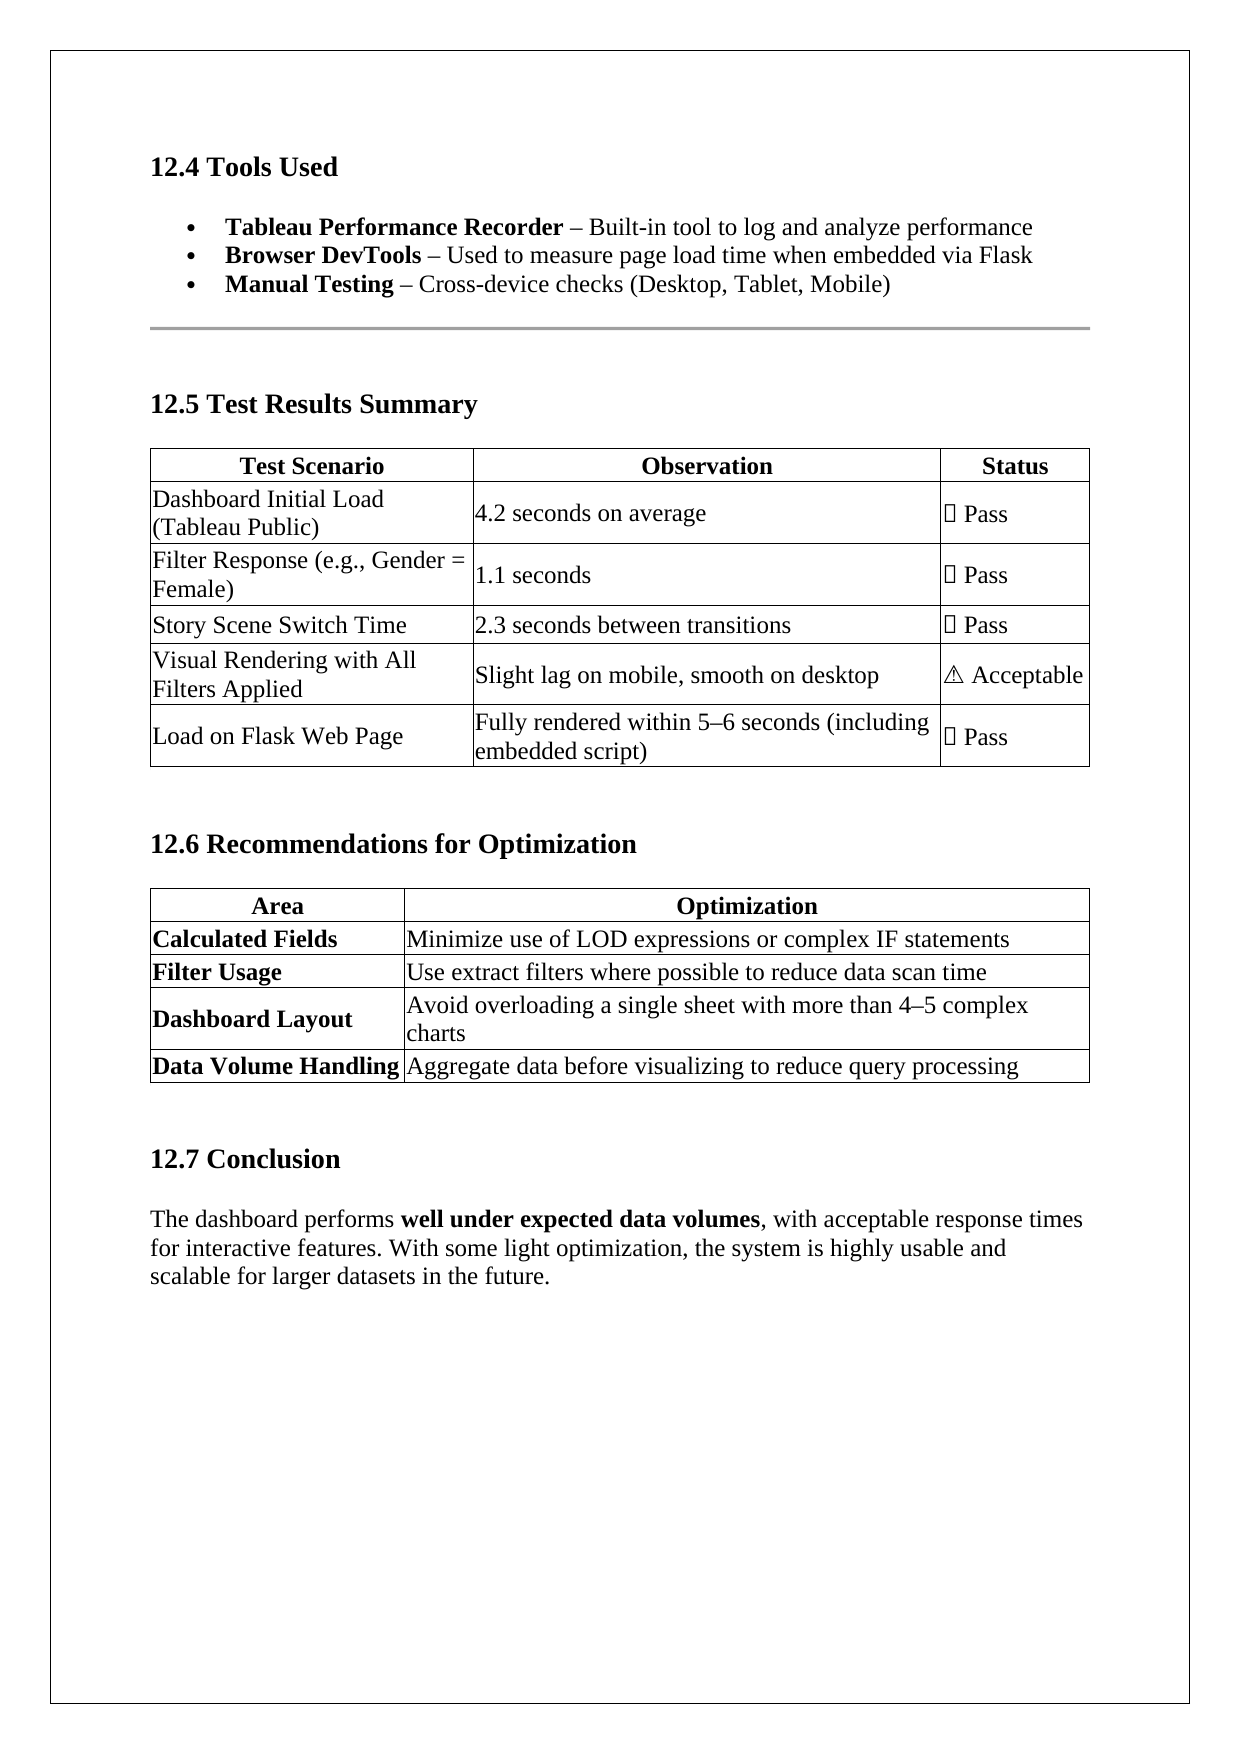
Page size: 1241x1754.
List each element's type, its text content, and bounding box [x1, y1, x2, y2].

text 12.4 Tools Used [150, 150, 1090, 182]
table_cell Data Volume Handling [151, 1050, 404, 1082]
table_header Observation [474, 449, 940, 481]
list Tableau Performance Recorder – Built-in tool to log and analyze performance [187, 212, 1090, 240]
table_cell 1.1 seconds [474, 544, 940, 604]
table_cell 2.3 seconds between transitions [474, 606, 940, 643]
table_cell Filter Response (e.g., Gender = Female) [151, 544, 473, 604]
table_cell Story Scene Switch Time [151, 606, 473, 643]
text The dashboard performs well under expected data volumes, with acceptable response times for interactive features. With some light optimization, the system is highly usable and scalable for larger datasets in the future. [150, 1204, 1090, 1290]
list Manual Testing – Cross-device checks (Desktop, Tablet, Mobile) [187, 269, 1090, 298]
text 12.5 Test Results Summary [150, 387, 1090, 419]
text 12.7 Conclusion [150, 1142, 1090, 1175]
table_cell ✅ Pass [941, 606, 1089, 643]
table_cell Dashboard Initial Load (Tableau Public) [151, 482, 473, 543]
table_cell ✅ Pass [941, 482, 1089, 543]
table_cell Calculated Fields [151, 922, 404, 954]
table_cell Slight lag on mobile, smooth on desktop [474, 644, 940, 704]
text 12.6 Recommendations for Optimization [150, 827, 1090, 859]
table_cell Avoid overloading a single sheet with more than 4–5 complex charts [405, 988, 1089, 1049]
table_header Status [941, 449, 1089, 481]
table_cell Aggregate data before visualizing to reduce query processing [405, 1050, 1089, 1082]
table_cell Load on Flask Web Page [151, 705, 473, 766]
list Browser DevTools – Used to measure page load time when embedded via Flask [187, 240, 1090, 269]
table_cell Fully rendered within 5–6 seconds (including embedded script) [474, 705, 940, 766]
table_cell Minimize use of LOD expressions or complex IF statements [405, 922, 1089, 954]
table_cell Filter Usage [151, 955, 404, 987]
table_cell ✅ Pass [941, 544, 1089, 604]
table_header Area [151, 889, 404, 921]
table_cell Dashboard Layout [151, 988, 404, 1049]
table_cell ✅ Pass [941, 705, 1089, 766]
table_cell Use extract filters where possible to reduce data scan time [405, 955, 1089, 987]
table_header Optimization [405, 889, 1089, 921]
table_cell ⚠️ Acceptable [941, 644, 1089, 704]
table_cell 4.2 seconds on average [474, 482, 940, 543]
table_cell Visual Rendering with All Filters Applied [151, 644, 473, 704]
table_header Test Scenario [151, 449, 473, 481]
